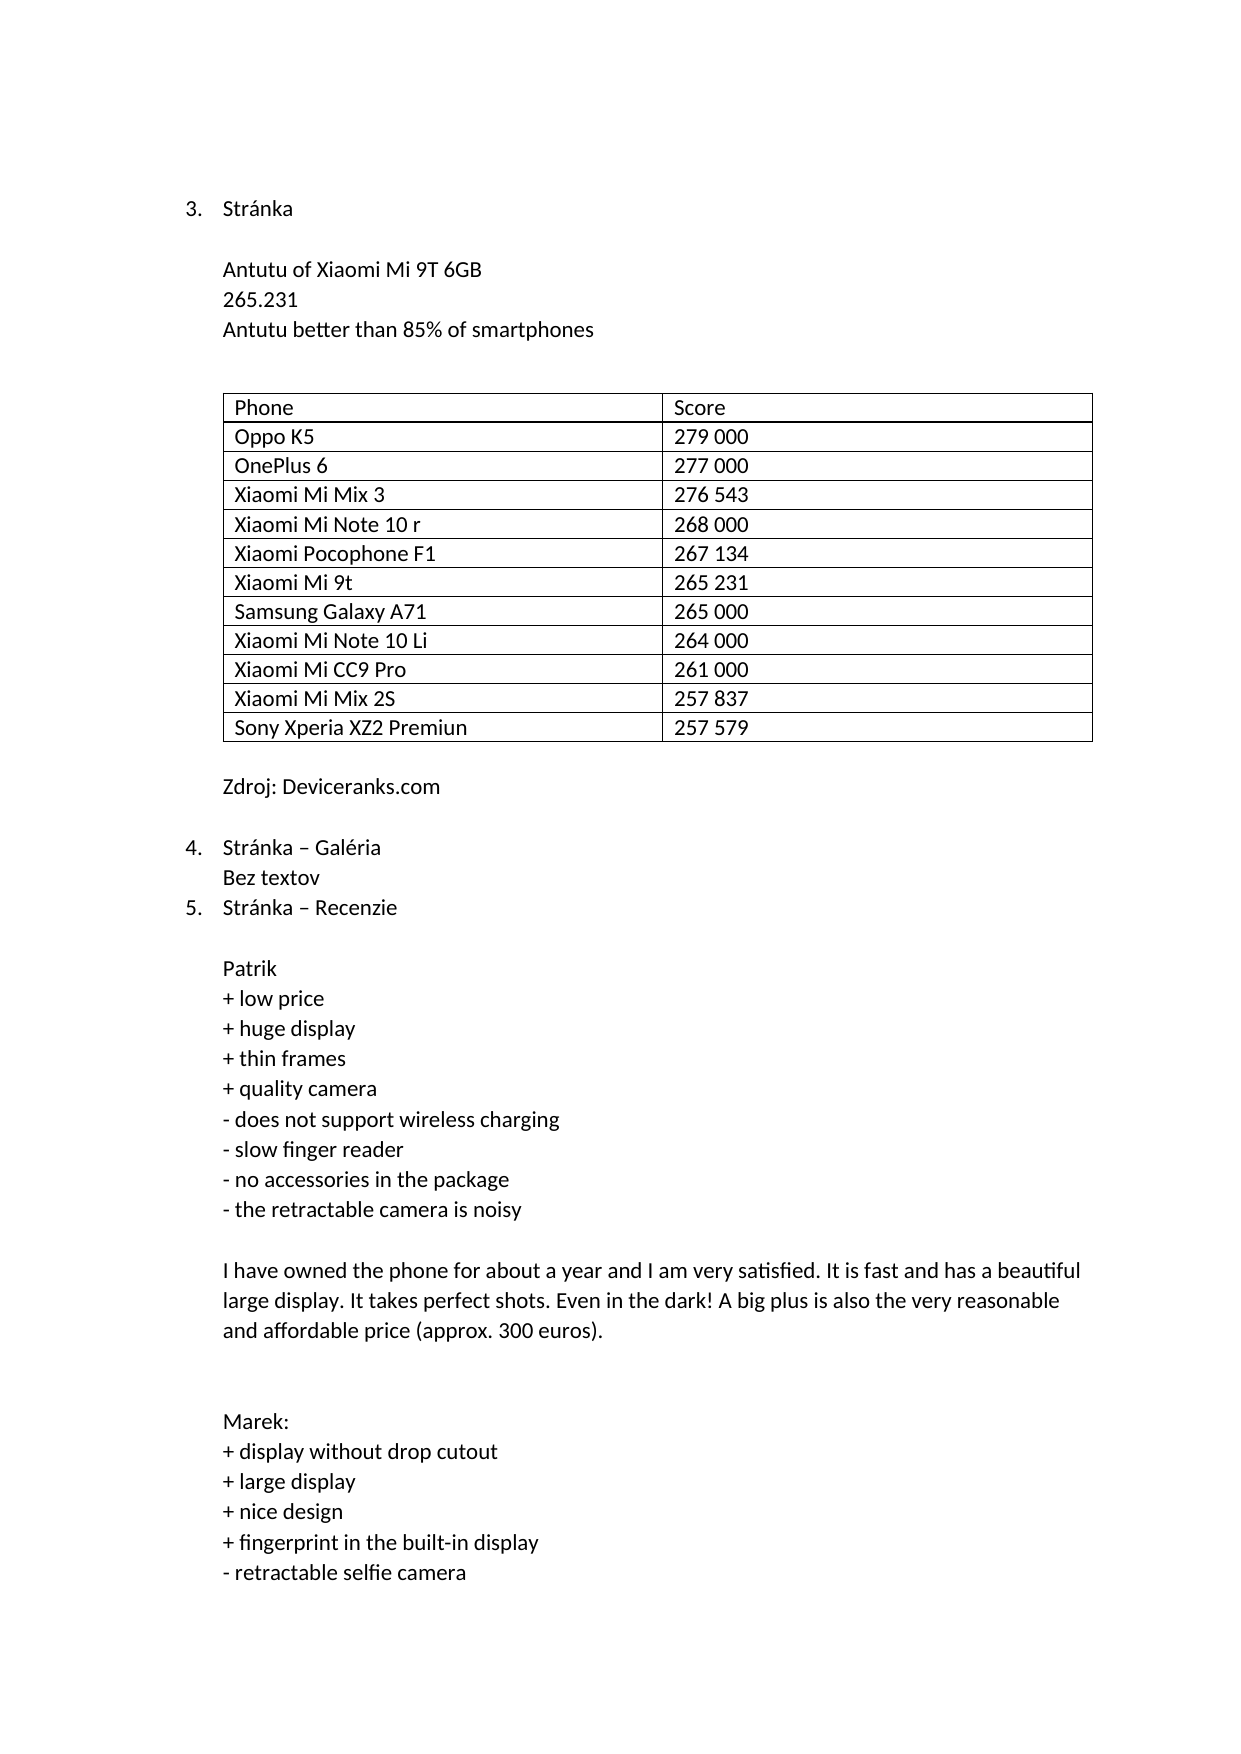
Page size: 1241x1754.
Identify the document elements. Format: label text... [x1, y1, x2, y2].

list - the retractable camera is noisy [223, 1195, 1093, 1223]
table_cell Xiaomi Mi Mix 2S [224, 684, 662, 712]
list Antutu better than 85% of smartphones [223, 315, 1093, 343]
list + huge display [223, 1014, 1093, 1042]
table_cell Sony Xperia XZ2 Premiun [224, 713, 662, 741]
table_cell 268 000 [663, 510, 1092, 538]
table_cell Xiaomi Mi Note 10 r [224, 510, 662, 538]
table_cell 267 134 [663, 539, 1092, 567]
table_cell 265 231 [663, 568, 1092, 596]
list Stránka – Recenzie [185, 893, 1093, 921]
table_cell 276 543 [663, 481, 1092, 509]
table_cell 277 000 [663, 452, 1092, 479]
table_cell Xiaomi Mi 9t [224, 568, 662, 596]
list Stránka [185, 194, 1093, 222]
list Stránka – Galéria [185, 833, 1093, 861]
table_cell 261 000 [663, 655, 1092, 683]
list - does not support wireless charging [223, 1105, 1093, 1133]
list + low price [223, 984, 1093, 1012]
list - retractable selfie camera [223, 1558, 1093, 1586]
table_cell Oppo K5 [224, 423, 662, 451]
table_cell Xiaomi Mi Mix 3 [224, 481, 662, 509]
list + large display [223, 1467, 1093, 1495]
table_cell Xiaomi Pocophone F1 [224, 539, 662, 567]
table_cell Samsung Galaxy A71 [224, 597, 662, 625]
list I have owned the phone for about a year and I am very satisfied. It is fast and has a beautiful large display. It takes perfect shots. Even in the dark! A big plus is also the very reasonable and affordable price (approx. 300 euros). [223, 1256, 1093, 1344]
table_cell Xiaomi Mi CC9 Pro [224, 655, 662, 683]
list + quality camera [223, 1074, 1093, 1102]
list Patrik [223, 954, 1093, 982]
table_cell 265 000 [663, 597, 1092, 625]
list Antutu of Xiaomi Mi 9T 6GB [223, 255, 1093, 283]
list + fingerprint in the built-in display [223, 1528, 1093, 1556]
table_cell Xiaomi Mi Note 10 Li [224, 626, 662, 654]
list - slow finger reader [223, 1135, 1093, 1163]
list - no accessories in the package [223, 1165, 1093, 1193]
list + thin frames [223, 1044, 1093, 1072]
list Bez textov [223, 863, 1093, 891]
table_header Score [663, 394, 1092, 421]
table_cell 257 837 [663, 684, 1092, 712]
table_cell 279 000 [663, 423, 1092, 451]
list Marek: [223, 1407, 1093, 1435]
table_cell 264 000 [663, 626, 1092, 654]
table_cell OnePlus 6 [224, 452, 662, 479]
list + display without drop cutout [223, 1437, 1093, 1465]
list + nice design [223, 1497, 1093, 1525]
table_header Phone [224, 394, 662, 421]
list 265.231 [223, 285, 1093, 313]
table_cell 257 579 [663, 713, 1092, 741]
list Zdroj: Deviceranks.com [223, 772, 1093, 800]
